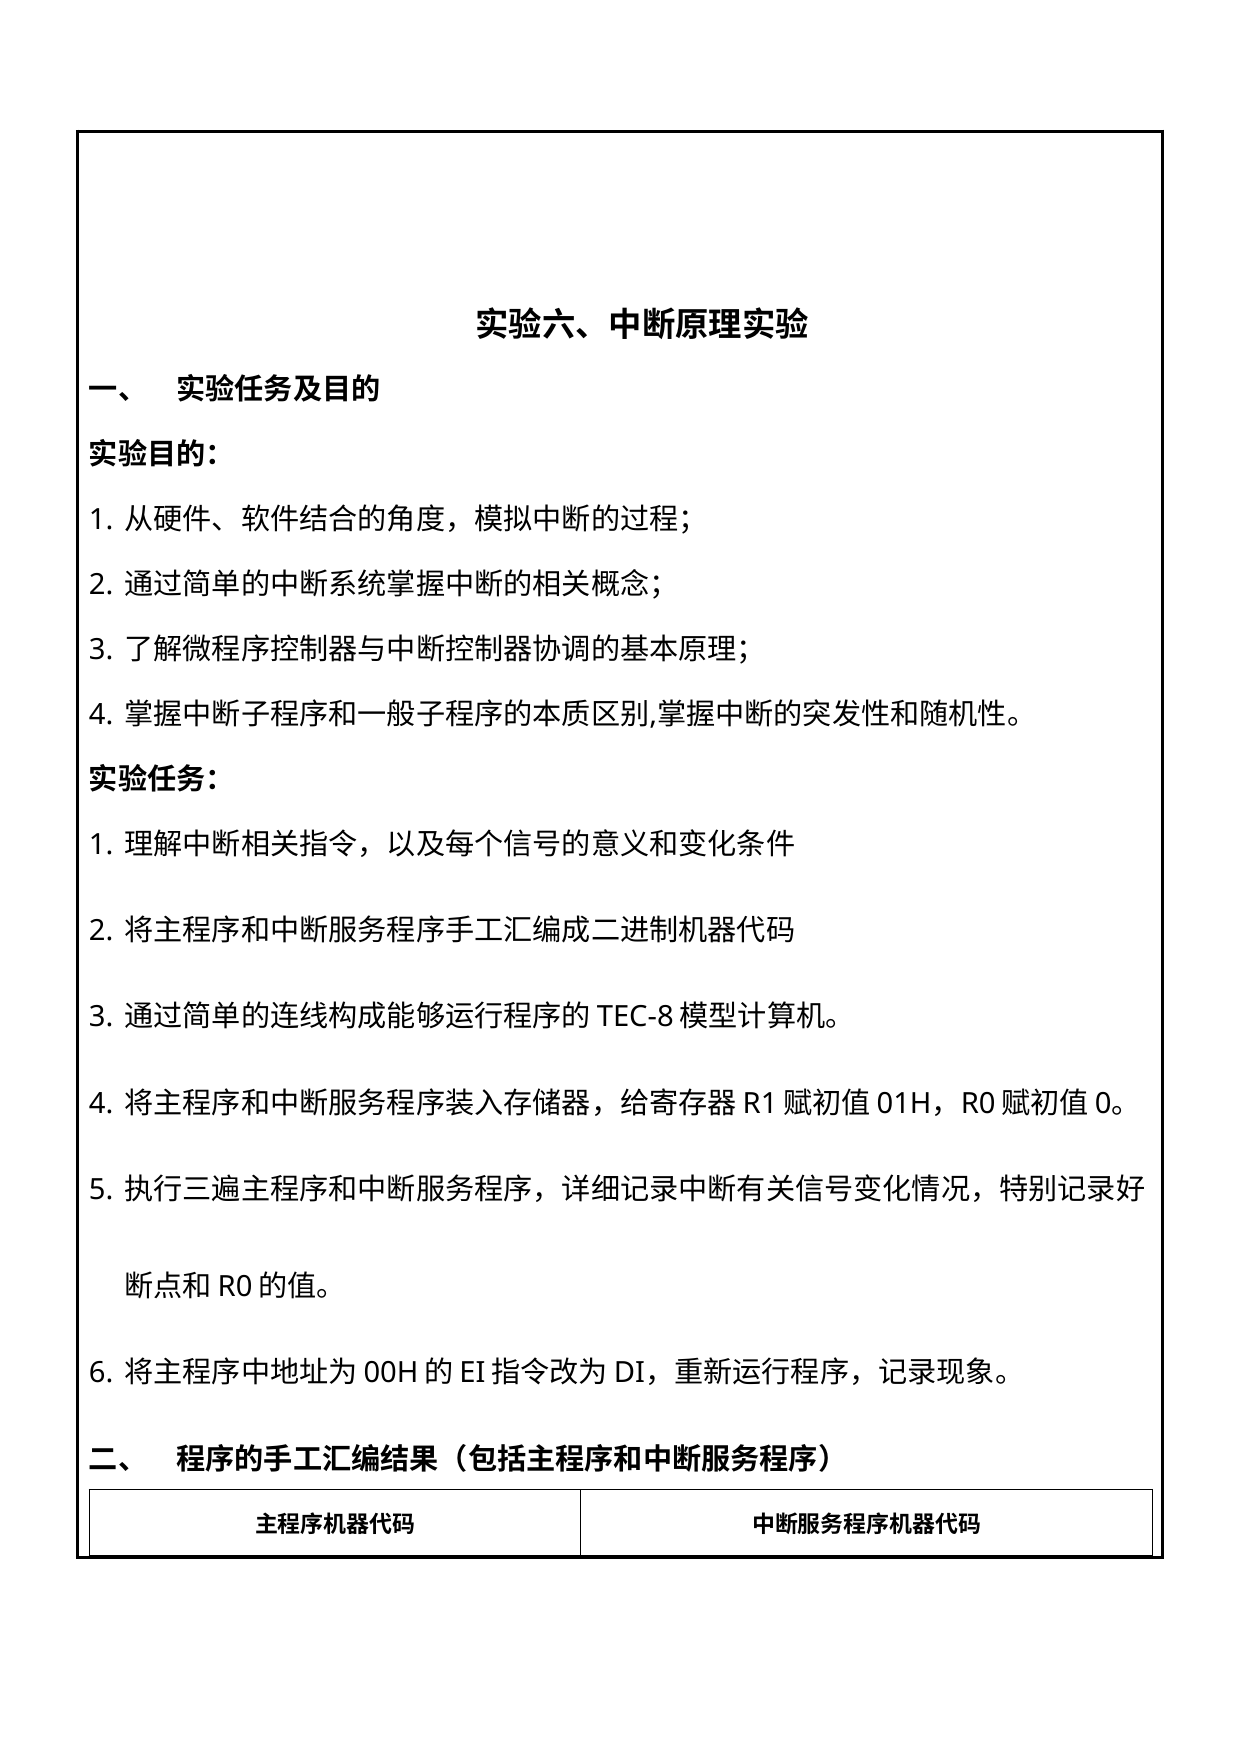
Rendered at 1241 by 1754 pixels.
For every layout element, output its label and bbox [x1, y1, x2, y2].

table_header [79, 133, 1161, 1556]
